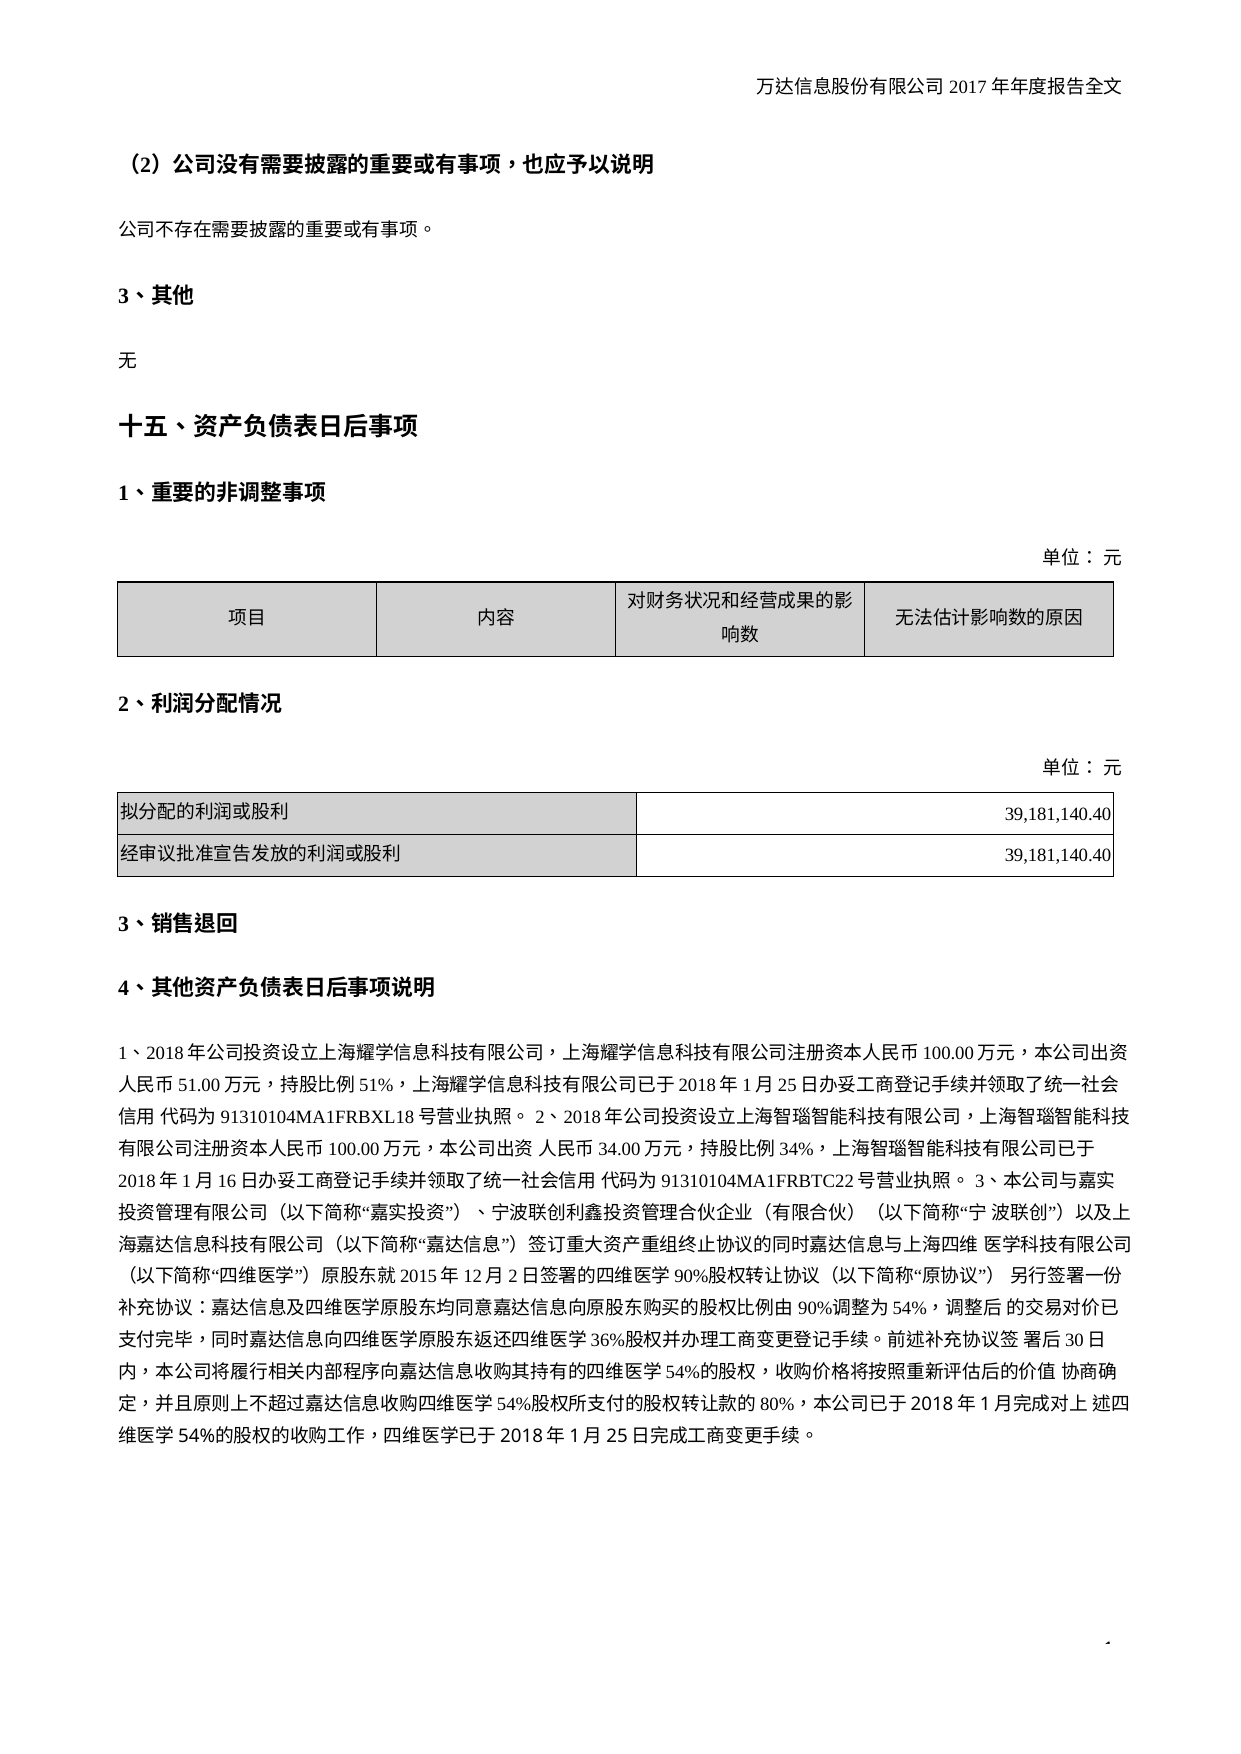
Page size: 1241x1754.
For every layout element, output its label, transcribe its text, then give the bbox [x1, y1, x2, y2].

text 1、2018年公司投资设立上海耀学信息科技有限公司，上海耀学信息科技有限公司注册资本人民币100.00万元，本公司出资 人民币51.00万元，持股比例51%，上海耀学信息科技有限公司已于2018年1月25日办妥工商登记手续并领取了统一社会信用 代码为91310104MA1FRBXL18号营业执照。 2、2018年公司投资设立上海智瑙智能科技有限公司，上海智瑙智能科技有限公司注册资本人民币100.00万元，本公司出资 人民币34.00万元，持股比例34%，上海智瑙智能科技有限公司已于2018年1月16日办妥工商登记手续并领取了统一社会信用 代码为91310104MA1FRBTC22号营业执照。 3、本公司与嘉实投资管理有限公司（以下简称“嘉实投资”）、宁波联创利鑫投资管理合伙企业（有限合伙）（以下简称“宁 波联创”）以及上海嘉达信息科技有限公司（以下简称“嘉达信息”）签订重大资产重组终止协议的同时嘉达信息与上海四维 医学科技有限公司（以下简称“四维医学”）原股东就2015年12月2日签署的四维医学90%股权转让协议（以下简称“原协议”） 另行签署一份补充协议：嘉达信息及四维医学原股东均同意嘉达信息向原股东购买的股权比例由 90%调整为54%，调整后 的交易对价已支付完毕，同时嘉达信息向四维医学原股东返还四维医学36%股权并办理工商变更登记手续。前述补充协议签 署后30日内，本公司将履行相关内部程序向嘉达信息收购其持有的四维医学54%的股权，收购价格将按照重新评估后的价值 协商确定，并且原则上不超过嘉达信息收购四维医学54%股权所支付的股权转让款的80%，本公司已于2018年1月完成对上 述四维医学54%的股权的收购工作，四维医学已于2018年1月25日完成工商变更手续。 [118, 1040, 1132, 1448]
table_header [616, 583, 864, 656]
subtitle （2）公司没有需要披露的重要或有事项，也应予以说明 [118, 149, 1132, 179]
text 公司不存在需要披露的重要或有事项。 [118, 216, 1132, 242]
text 单位： 元 [106, 544, 1122, 570]
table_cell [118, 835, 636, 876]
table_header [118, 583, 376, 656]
text 单位： 元 [106, 755, 1122, 780]
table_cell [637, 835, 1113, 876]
subtitle 2、利润分配情况 [118, 688, 1132, 718]
subtitle 1、重要的非调整事项 [118, 477, 1132, 507]
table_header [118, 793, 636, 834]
subtitle 十五、资产负债表日后事项 [118, 408, 1132, 442]
subtitle 4、其他资产负债表日后事项说明 [118, 972, 1132, 1002]
subtitle 3、销售退回 [118, 907, 1132, 937]
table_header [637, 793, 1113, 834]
text 无 [118, 347, 1132, 372]
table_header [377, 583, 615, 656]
subtitle 3、其他 [118, 280, 1132, 309]
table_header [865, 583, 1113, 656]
